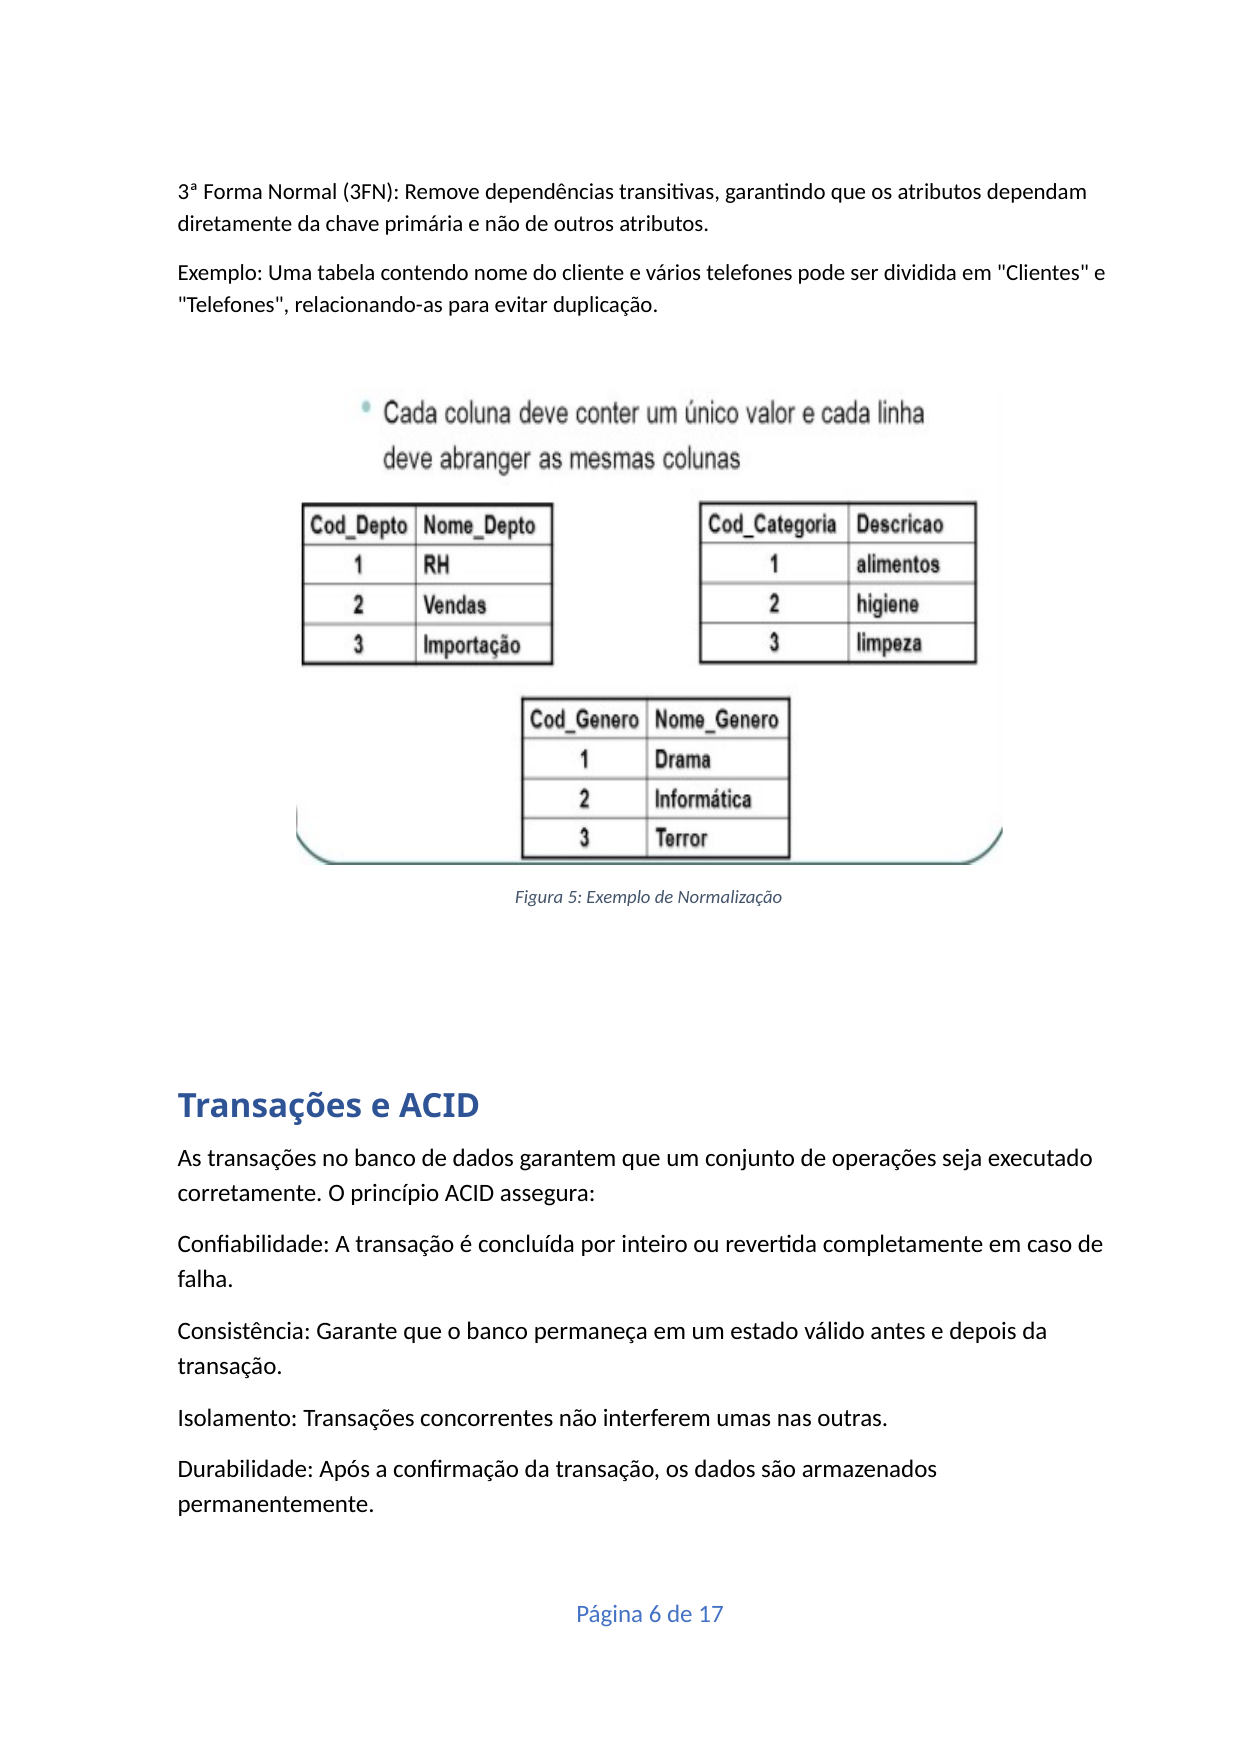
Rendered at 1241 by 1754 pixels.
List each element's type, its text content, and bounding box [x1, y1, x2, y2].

text Durabilidade: Após a confirmação da transação, os dados são armazenados permanentemente. [177, 1453, 1122, 1519]
text Figura 5: Exemplo de Normalização [177, 885, 1122, 908]
text Consistência: Garante que o banco permaneça em um estado válido antes e depois da transação. [177, 1315, 1122, 1381]
picture [296, 388, 1003, 865]
subtitle Transações e ACID [177, 1081, 1122, 1127]
text Confiabilidade: A transação é concluída por inteiro ou revertida completamente em caso de falha. [177, 1228, 1122, 1294]
text Exemplo: Uma tabela contendo nome do cliente e vários telefones pode ser dividida em "Clientes" e "Telefones", relacionando-as para evitar duplicação. [177, 258, 1122, 318]
text Isolamento: Transações concorrentes não interferem umas nas outras. [177, 1402, 1122, 1432]
text 3ª Forma Normal (3FN): Remove dependências transitivas, garantindo que os atributos dependam diretamente da chave primária e não de outros atributos. [177, 177, 1122, 237]
text As transações no banco de dados garantem que um conjunto de operações seja executado corretamente. O princípio ACID assegura: [177, 1142, 1122, 1207]
